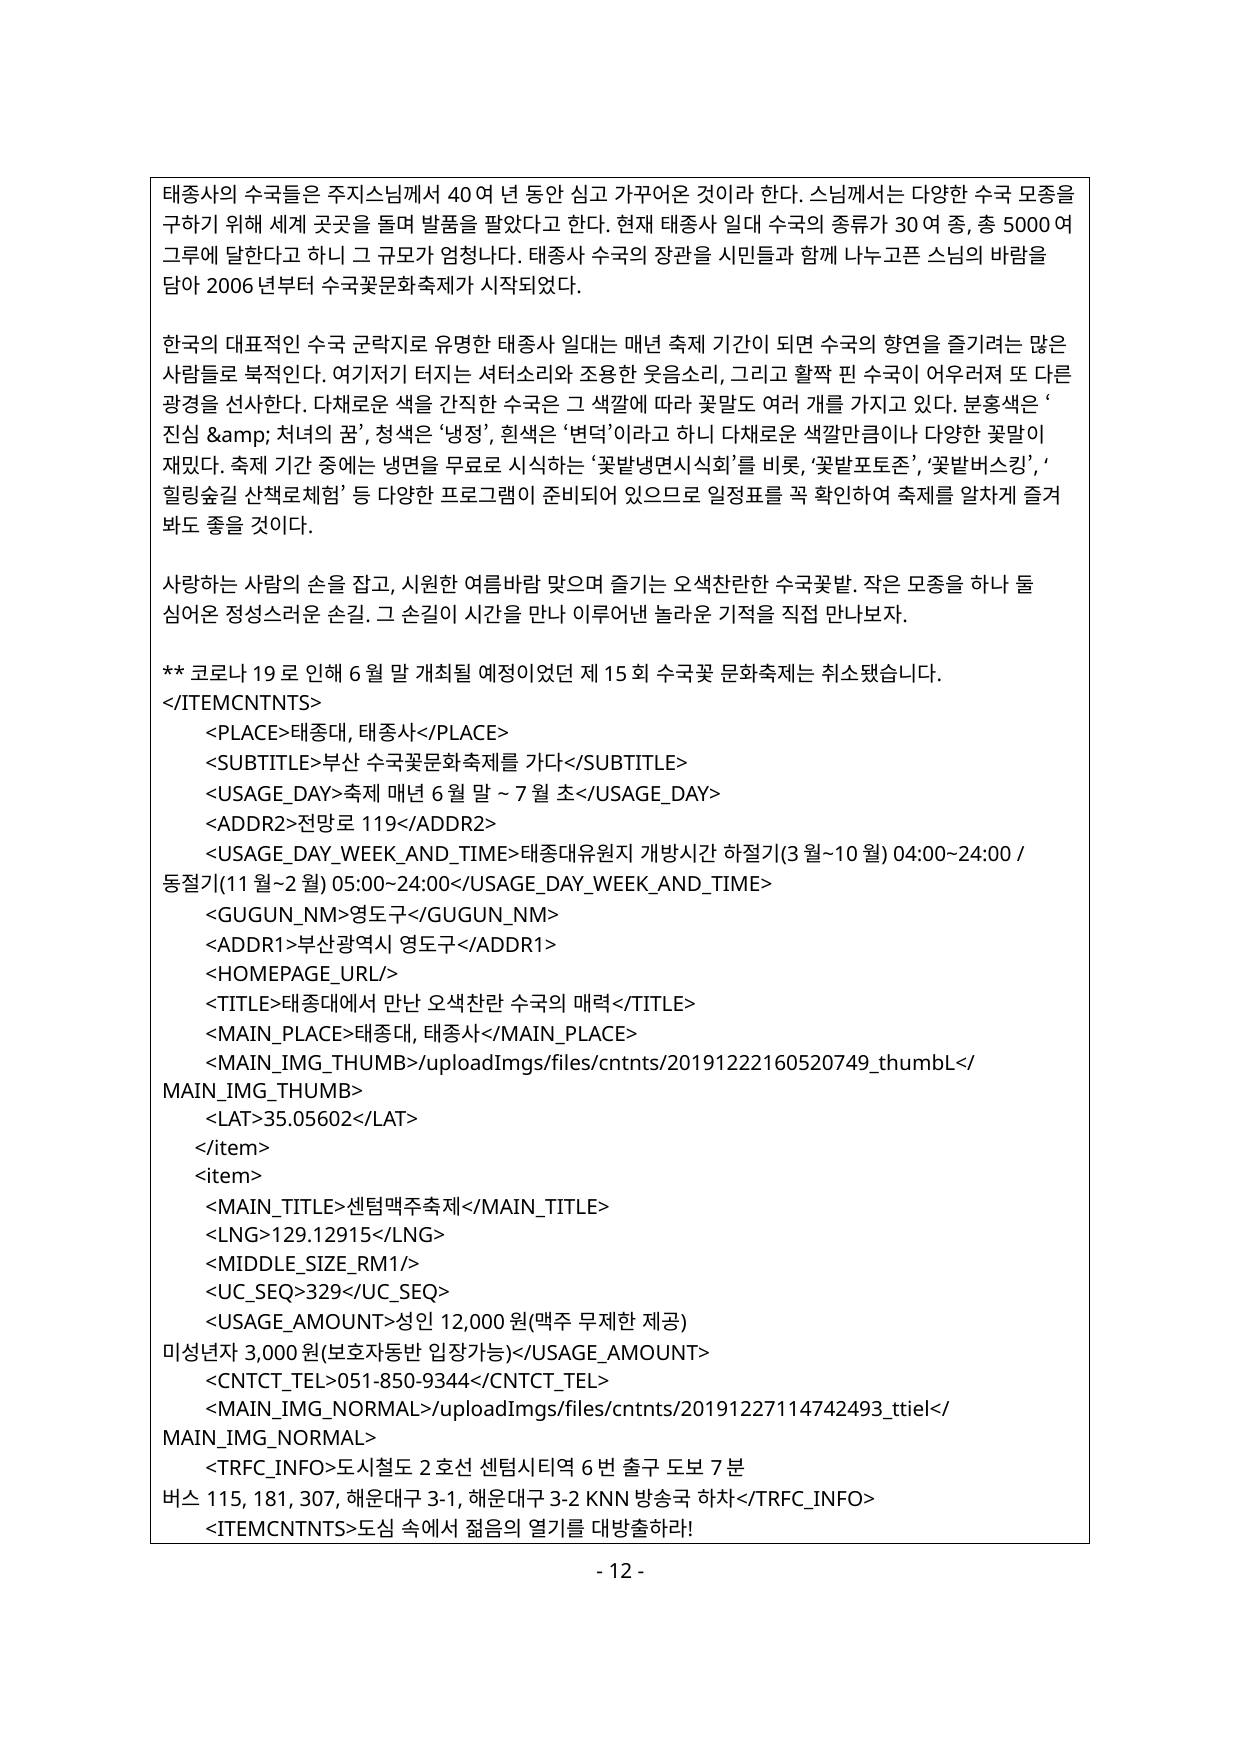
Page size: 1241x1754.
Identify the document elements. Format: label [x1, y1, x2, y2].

table_cell [151, 178, 1089, 1542]
